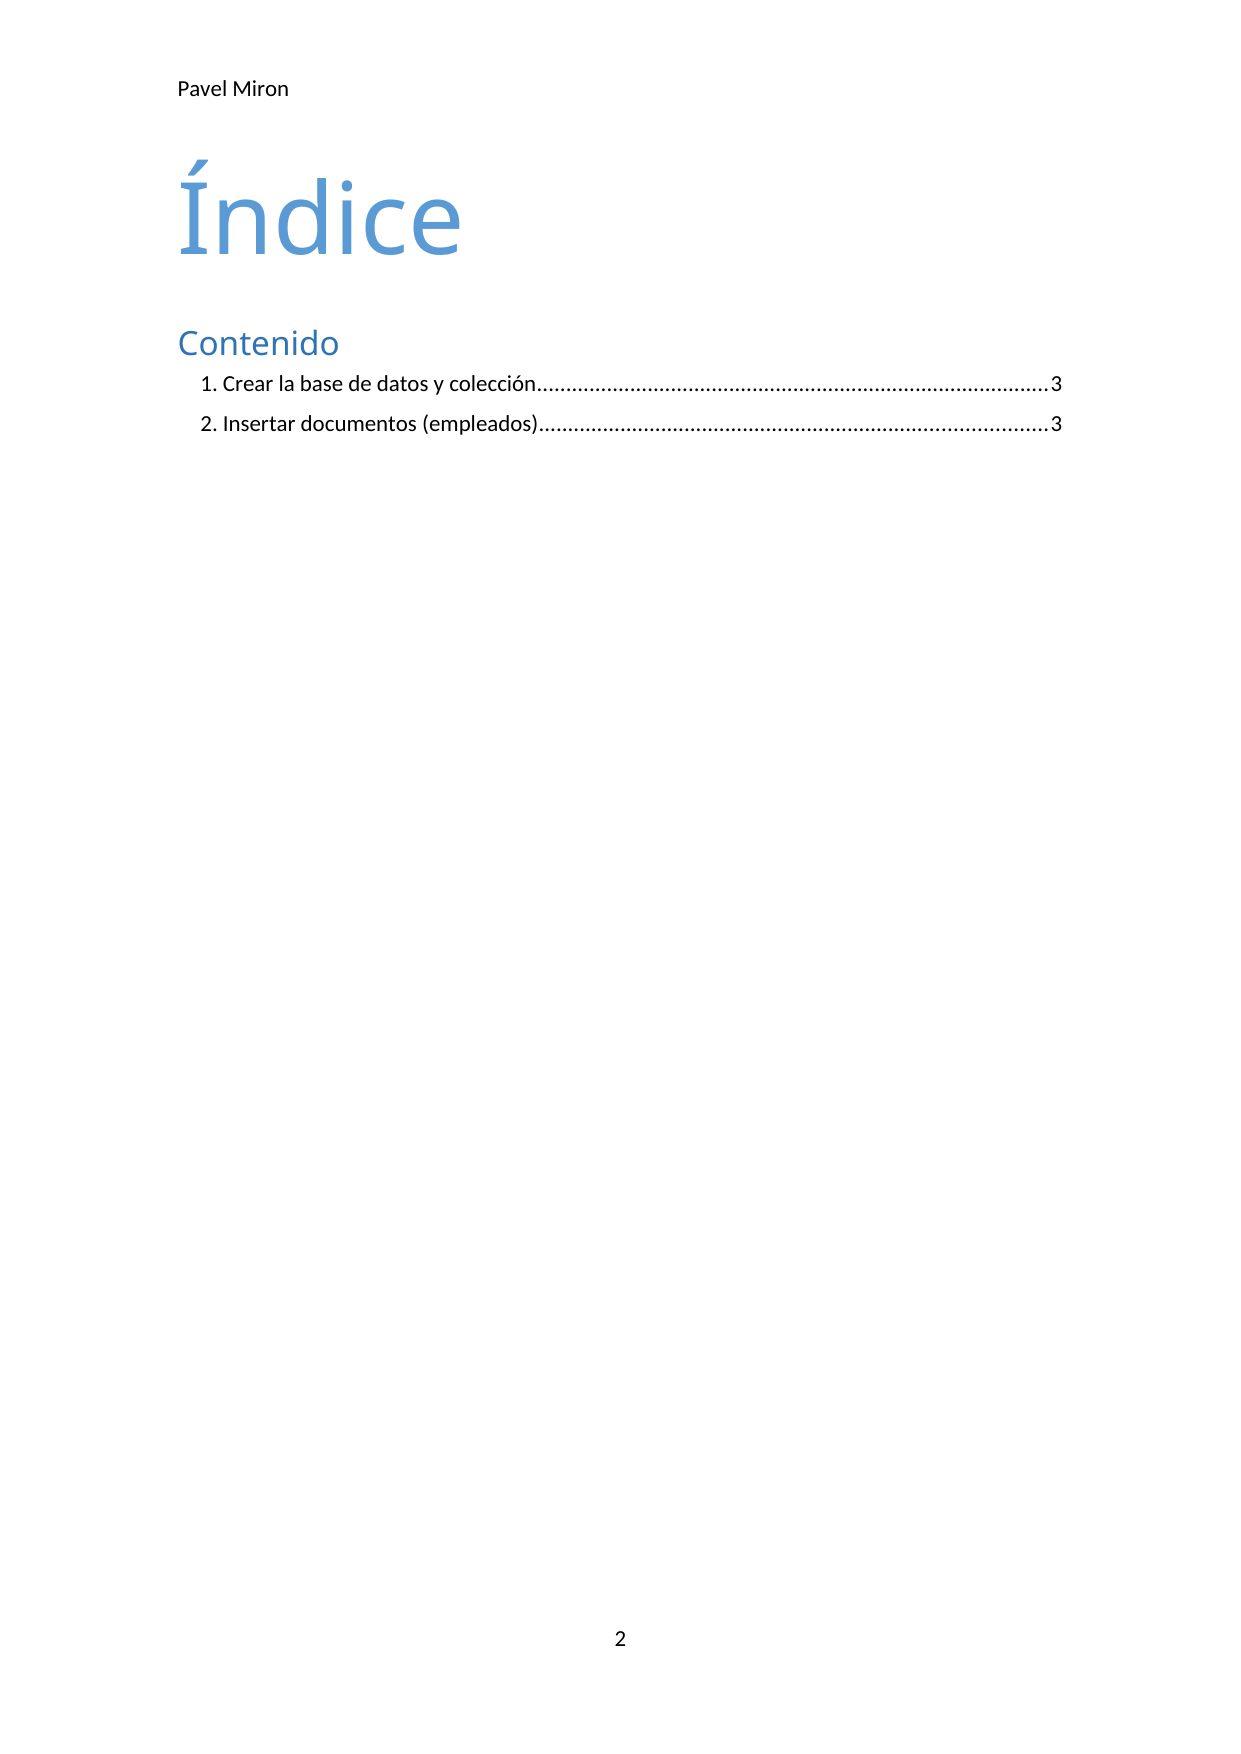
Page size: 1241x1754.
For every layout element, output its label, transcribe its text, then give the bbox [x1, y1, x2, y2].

text Índice [177, 148, 1063, 284]
